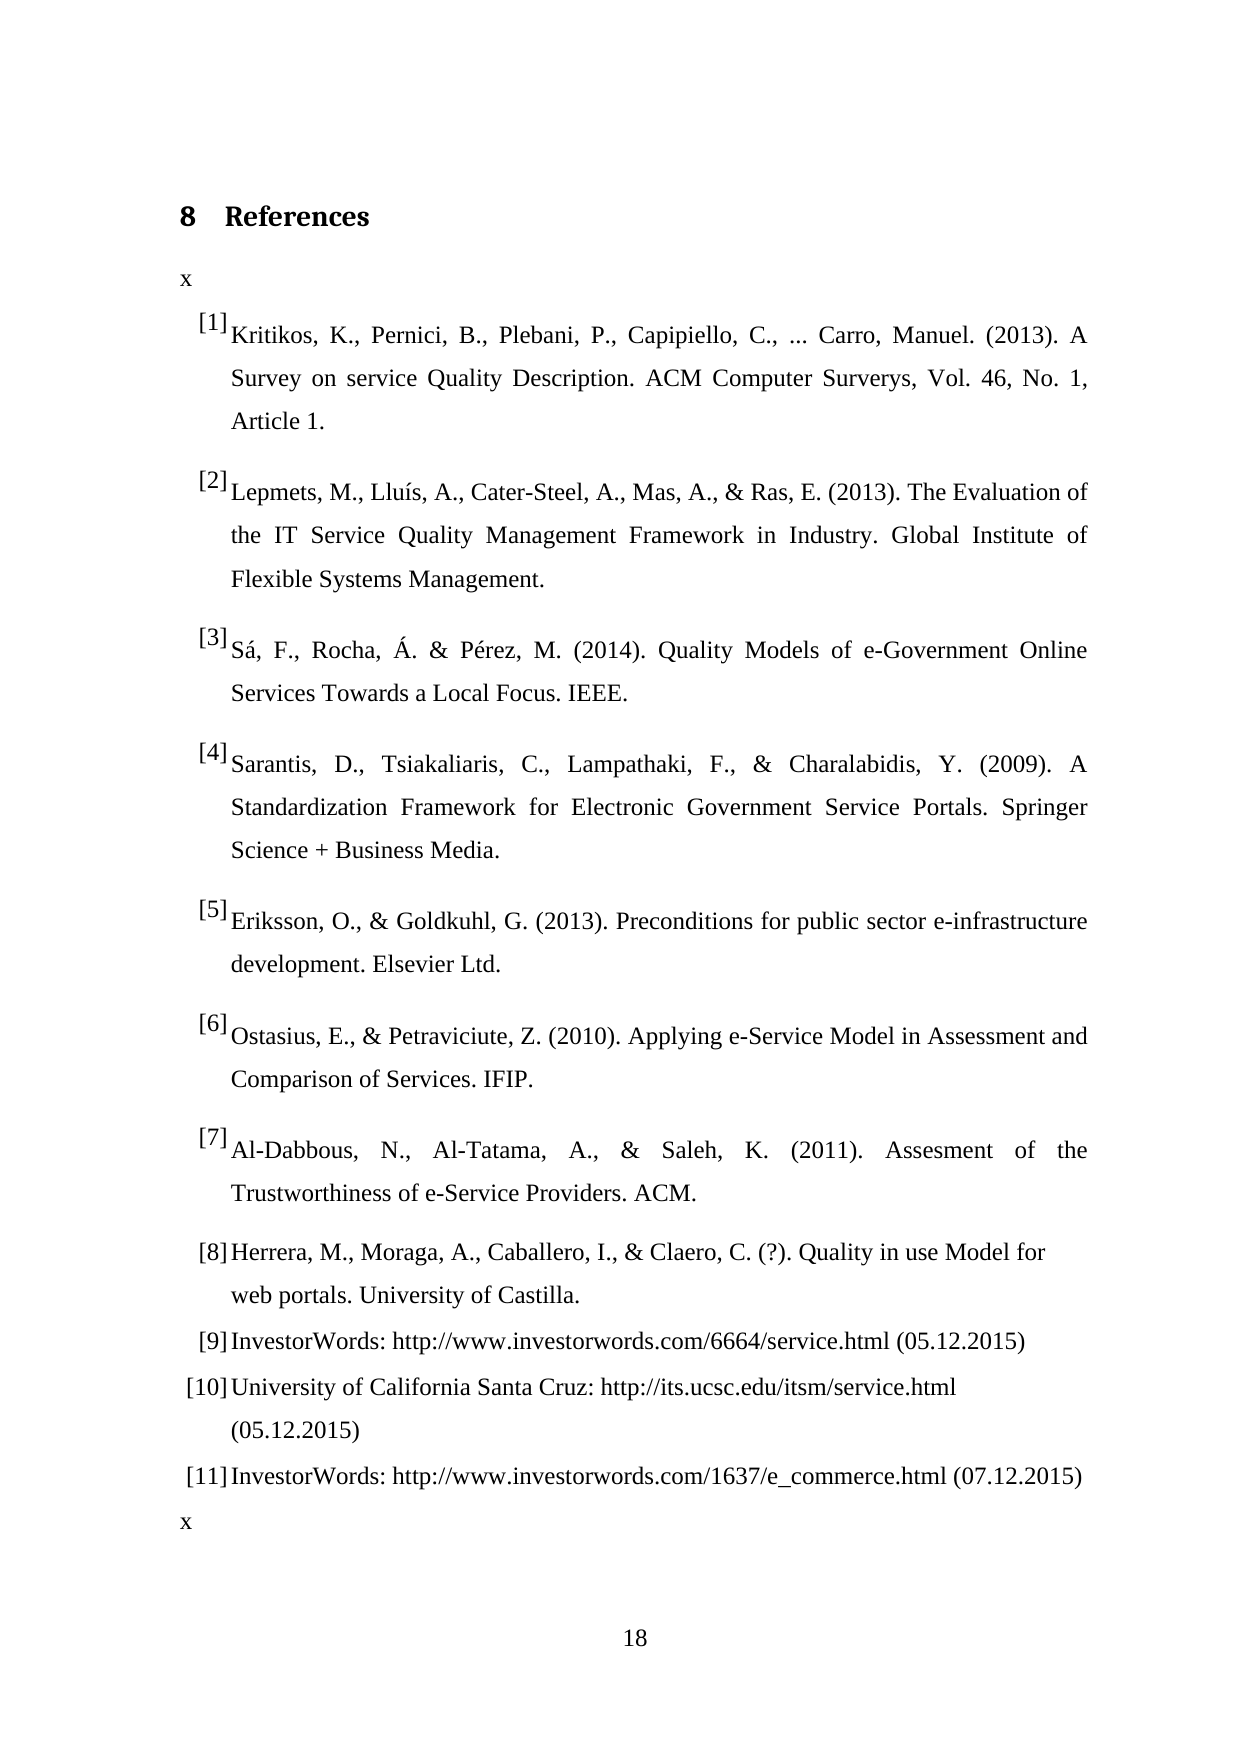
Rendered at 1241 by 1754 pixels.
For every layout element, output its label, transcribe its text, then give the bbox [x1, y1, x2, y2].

subtitle References [179, 200, 1090, 233]
